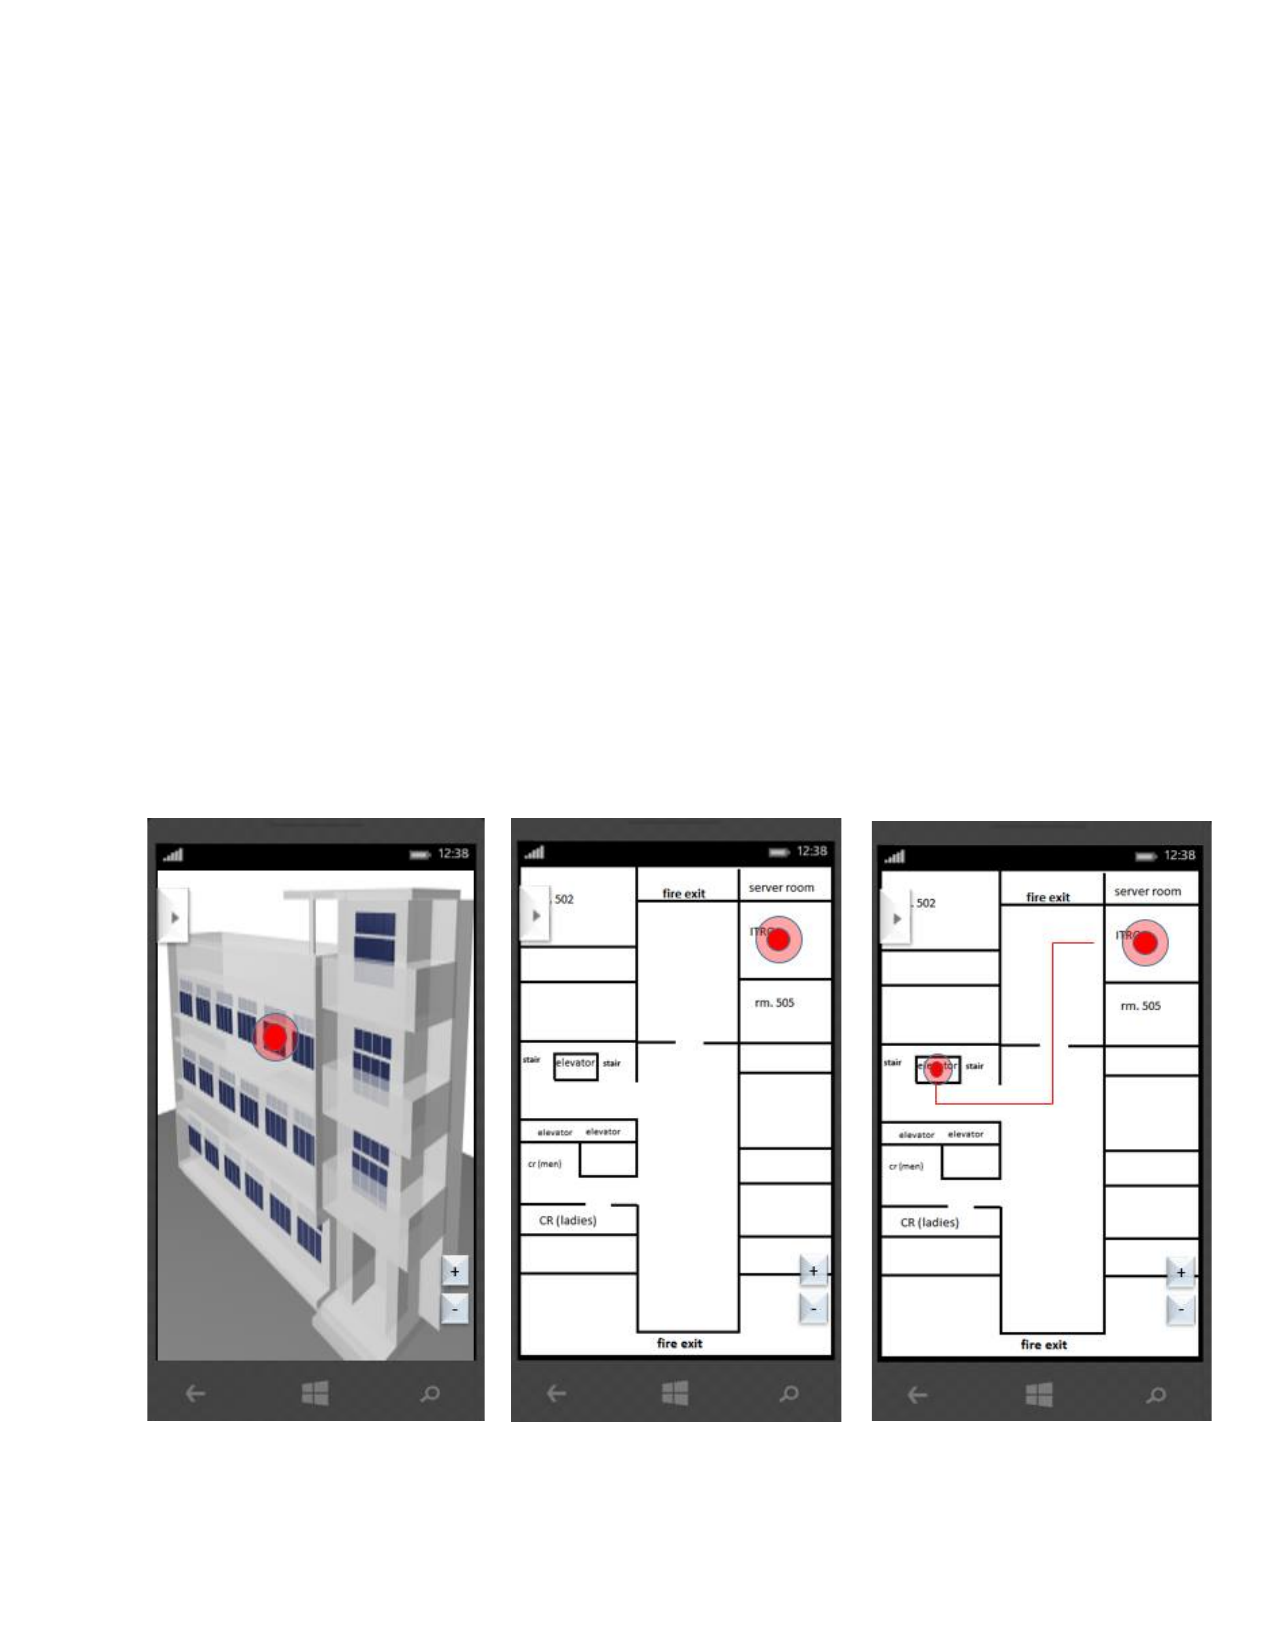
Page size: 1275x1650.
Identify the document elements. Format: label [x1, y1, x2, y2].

picture [511, 818, 842, 1422]
picture [871, 821, 1212, 1421]
picture [147, 818, 485, 1421]
